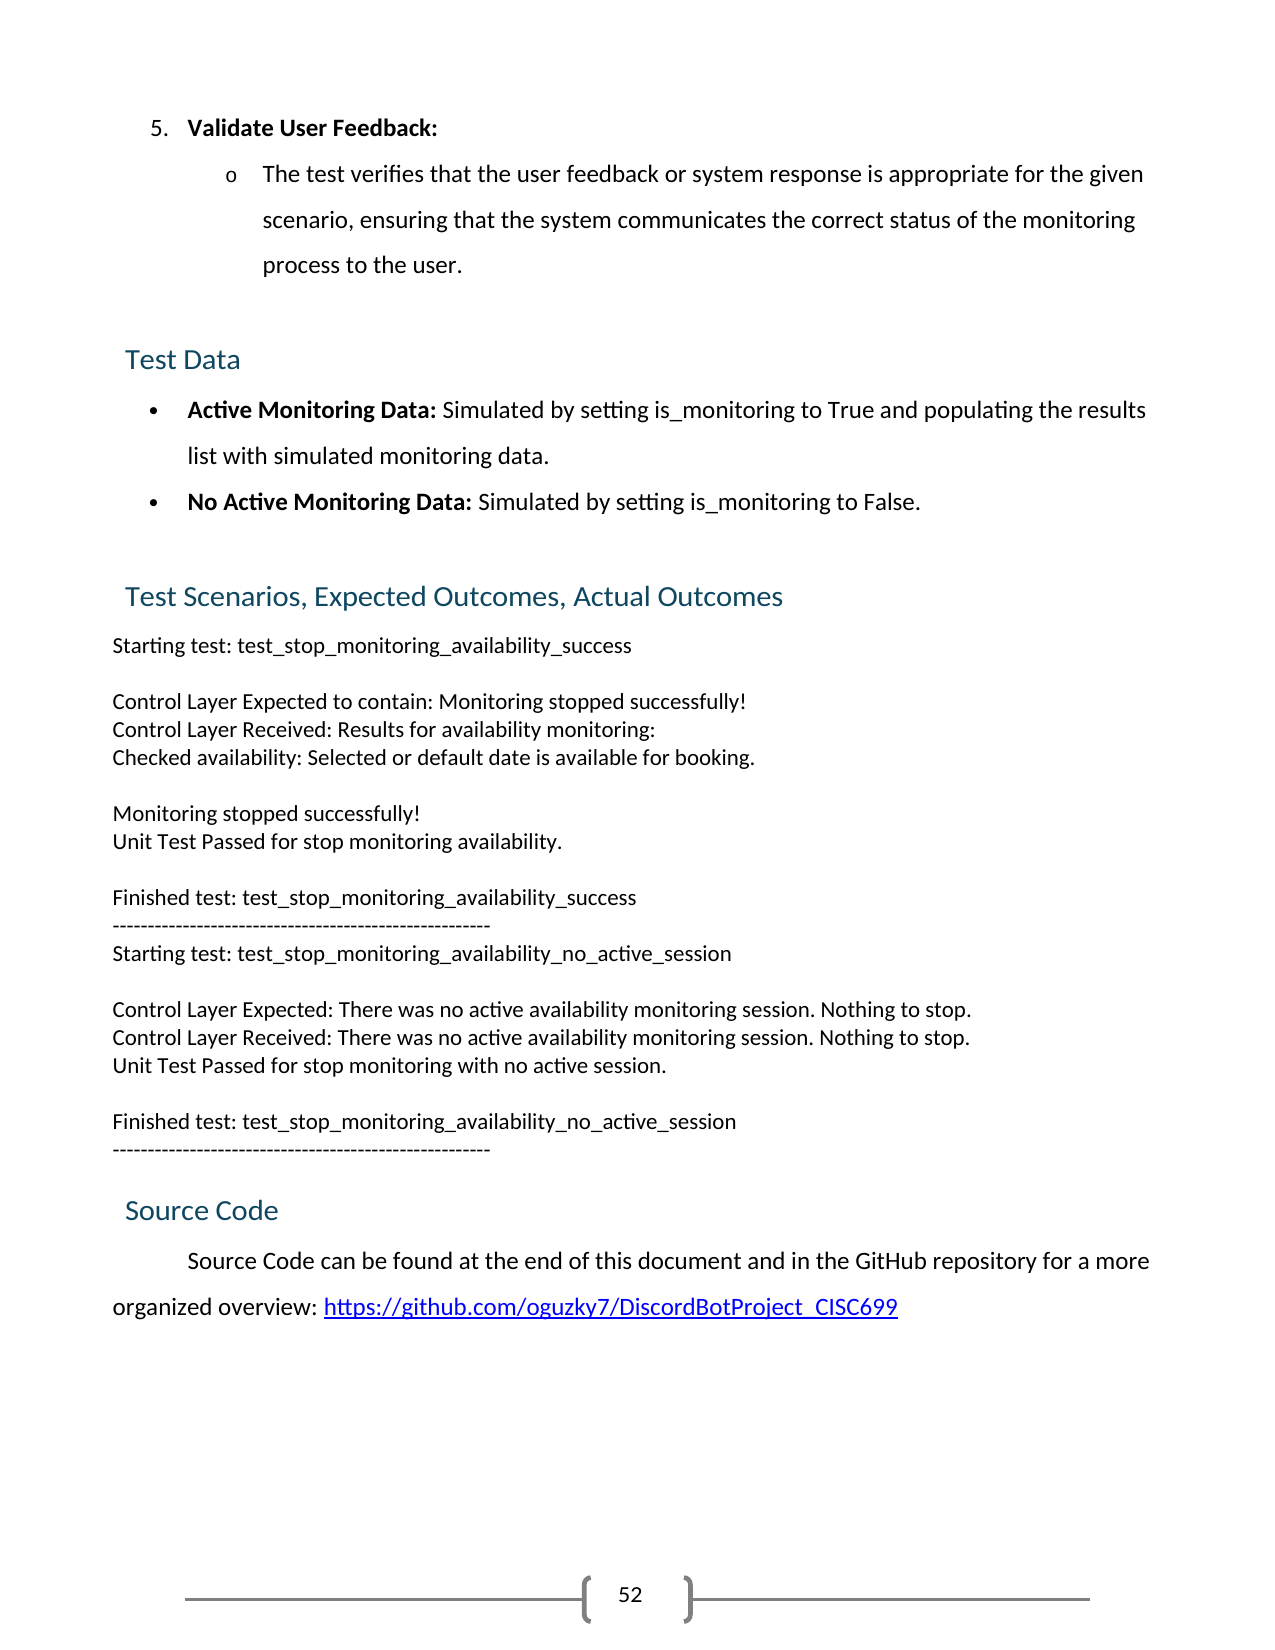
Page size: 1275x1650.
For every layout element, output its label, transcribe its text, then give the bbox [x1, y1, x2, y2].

text Finished test: test_stop_monitoring_availability_success [112, 883, 1162, 911]
text Control Layer Expected to contain: Monitoring stopped successfully! [112, 687, 1162, 715]
text Unit Test Passed for stop monitoring availability. [112, 827, 1162, 855]
text ------------------------------------------------------ [112, 911, 1162, 939]
list Active Monitoring Data: Simulated by setting is_monitoring to True and populating the results list with simulated monitoring data. [150, 395, 1162, 471]
list Validate User Feedback: [150, 112, 1162, 143]
text Control Layer Received: Results for availability monitoring: [112, 715, 1162, 743]
text Unit Test Passed for stop monitoring with no active session. [112, 1051, 1162, 1079]
text Control Layer Expected: There was no active availability monitoring session. Nothing to stop. [112, 995, 1162, 1023]
subtitle Test Scenarios, Expected Outcomes, Actual Outcomes [125, 578, 1162, 613]
list No Active Monitoring Data: Simulated by setting is_monitoring to False. [150, 486, 1162, 517]
text Starting test: test_stop_monitoring_availability_no_active_session [112, 939, 1162, 967]
text Control Layer Received: There was no active availability monitoring session. Nothing to stop. [112, 1023, 1162, 1051]
subtitle Source Code [125, 1192, 1162, 1227]
text Finished test: test_stop_monitoring_availability_no_active_session [112, 1107, 1162, 1136]
subtitle Test Data [125, 341, 1162, 377]
list The test verifies that the user feedback or system response is appropriate for the given scenario, ensuring that the system communicates the correct status of the monitoring process to the user. [225, 158, 1162, 280]
text ------------------------------------------------------ [112, 1136, 1162, 1163]
text Monitoring stopped successfully! [112, 799, 1162, 827]
text Source Code can be found at the end of this document and in the GitHub repository for a more organized overview: https://github.com/oguzky7/DiscordBotProject_CISC699 [112, 1245, 1162, 1321]
text Checked availability: Selected or default date is available for booking. [112, 743, 1162, 771]
text Starting test: test_stop_monitoring_availability_success [112, 631, 1162, 659]
